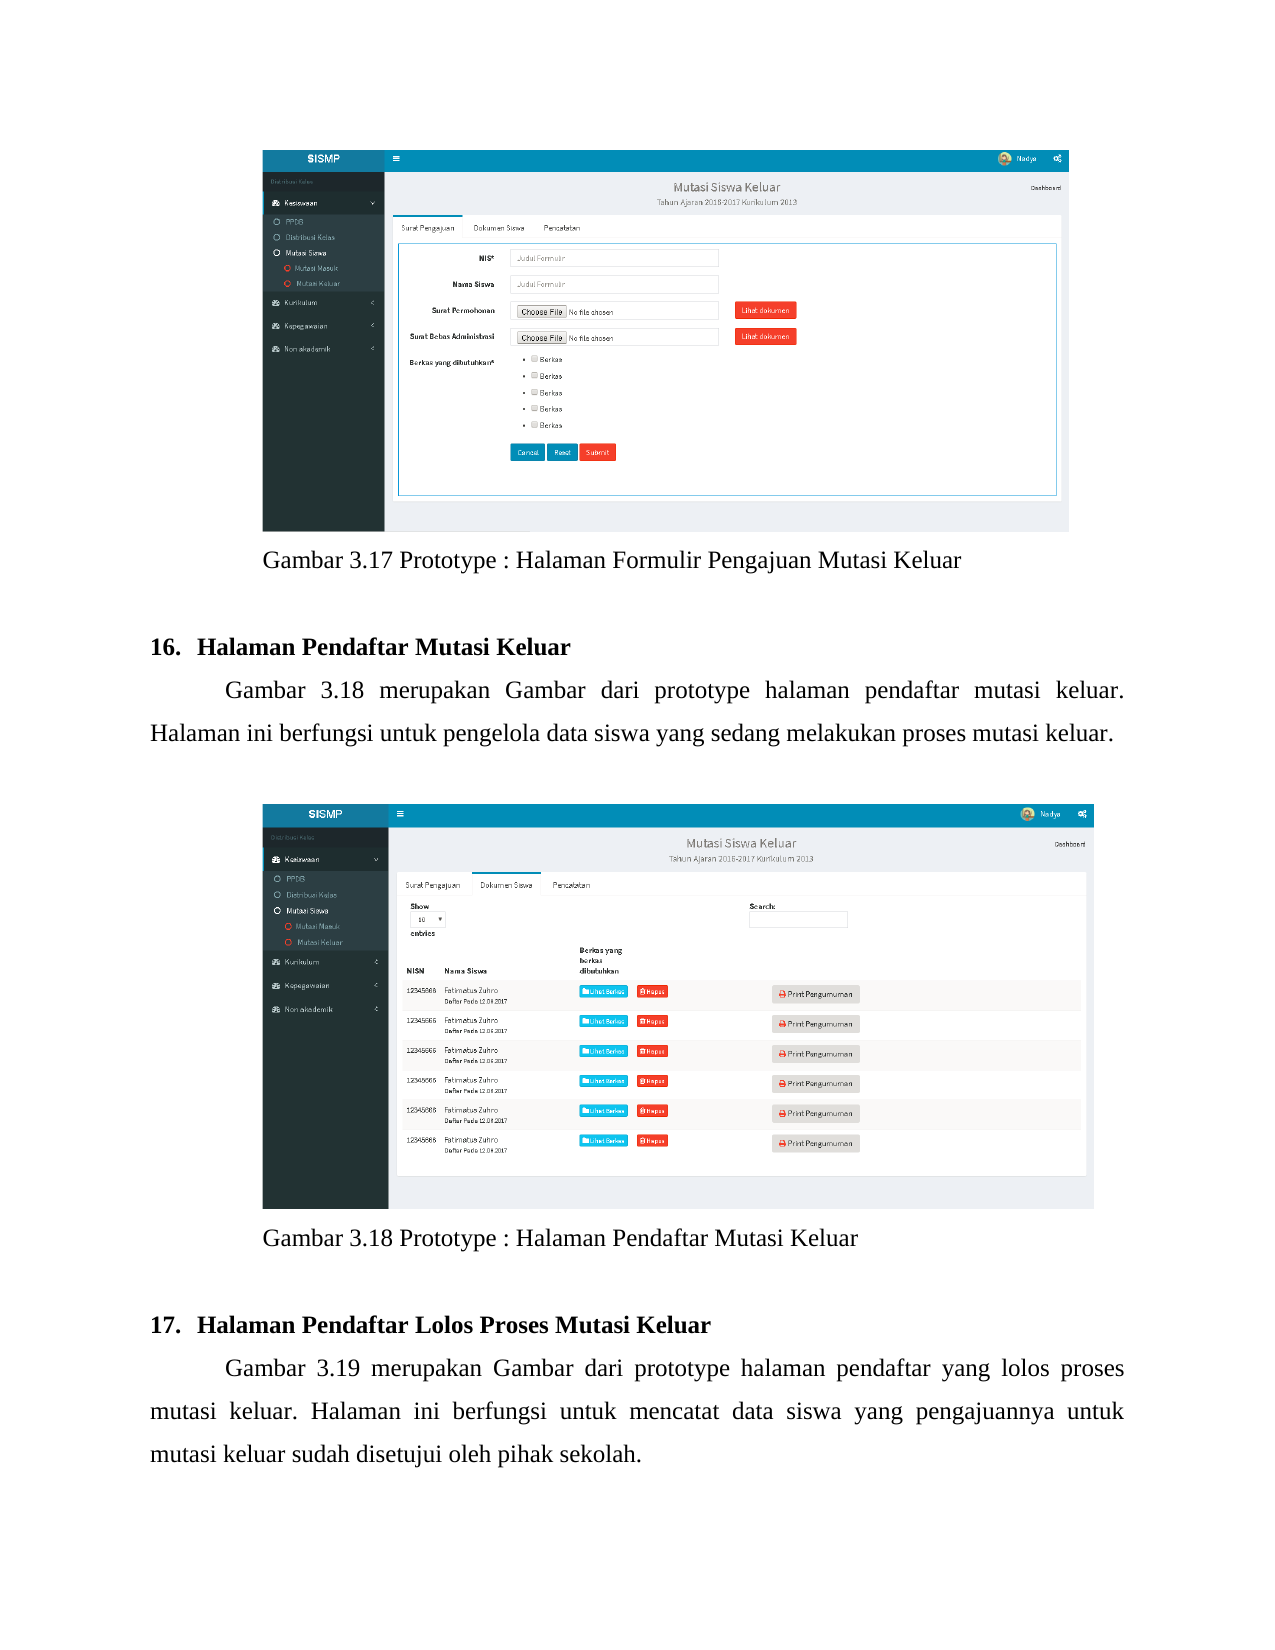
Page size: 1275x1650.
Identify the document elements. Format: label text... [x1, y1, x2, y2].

list Halaman Pendaftar Mutasi Keluar [150, 632, 1125, 661]
picture [262, 804, 1094, 1209]
picture [999, 153, 1011, 165]
list Gambar 3.18 Prototype : Halaman Pendaftar Mutasi Keluar [262, 1223, 1125, 1252]
list Gambar 3.19 merupakan Gambar dari prototype halaman pendaftar yang lolos proses mutasi keluar. Halaman ini berfungsi untuk mencatat data siswa yang pengajuannya untuk mutasi keluar sudah disetujui oleh pihak sekolah. [150, 1353, 1125, 1468]
list Gambar 3.18 merupakan Gambar dari prototype halaman pendaftar mutasi keluar. Halaman ini berfungsi untuk pengelola data siswa yang sedang melakukan proses mutasi keluar. [150, 675, 1125, 747]
list Gambar 3.17 Prototype : Halaman Formulir Pengajuan Mutasi Keluar [262, 546, 1125, 574]
picture [262, 150, 1069, 532]
picture [1021, 808, 1034, 820]
list Halaman Pendaftar Lolos Proses Mutasi Keluar [150, 1310, 1125, 1338]
